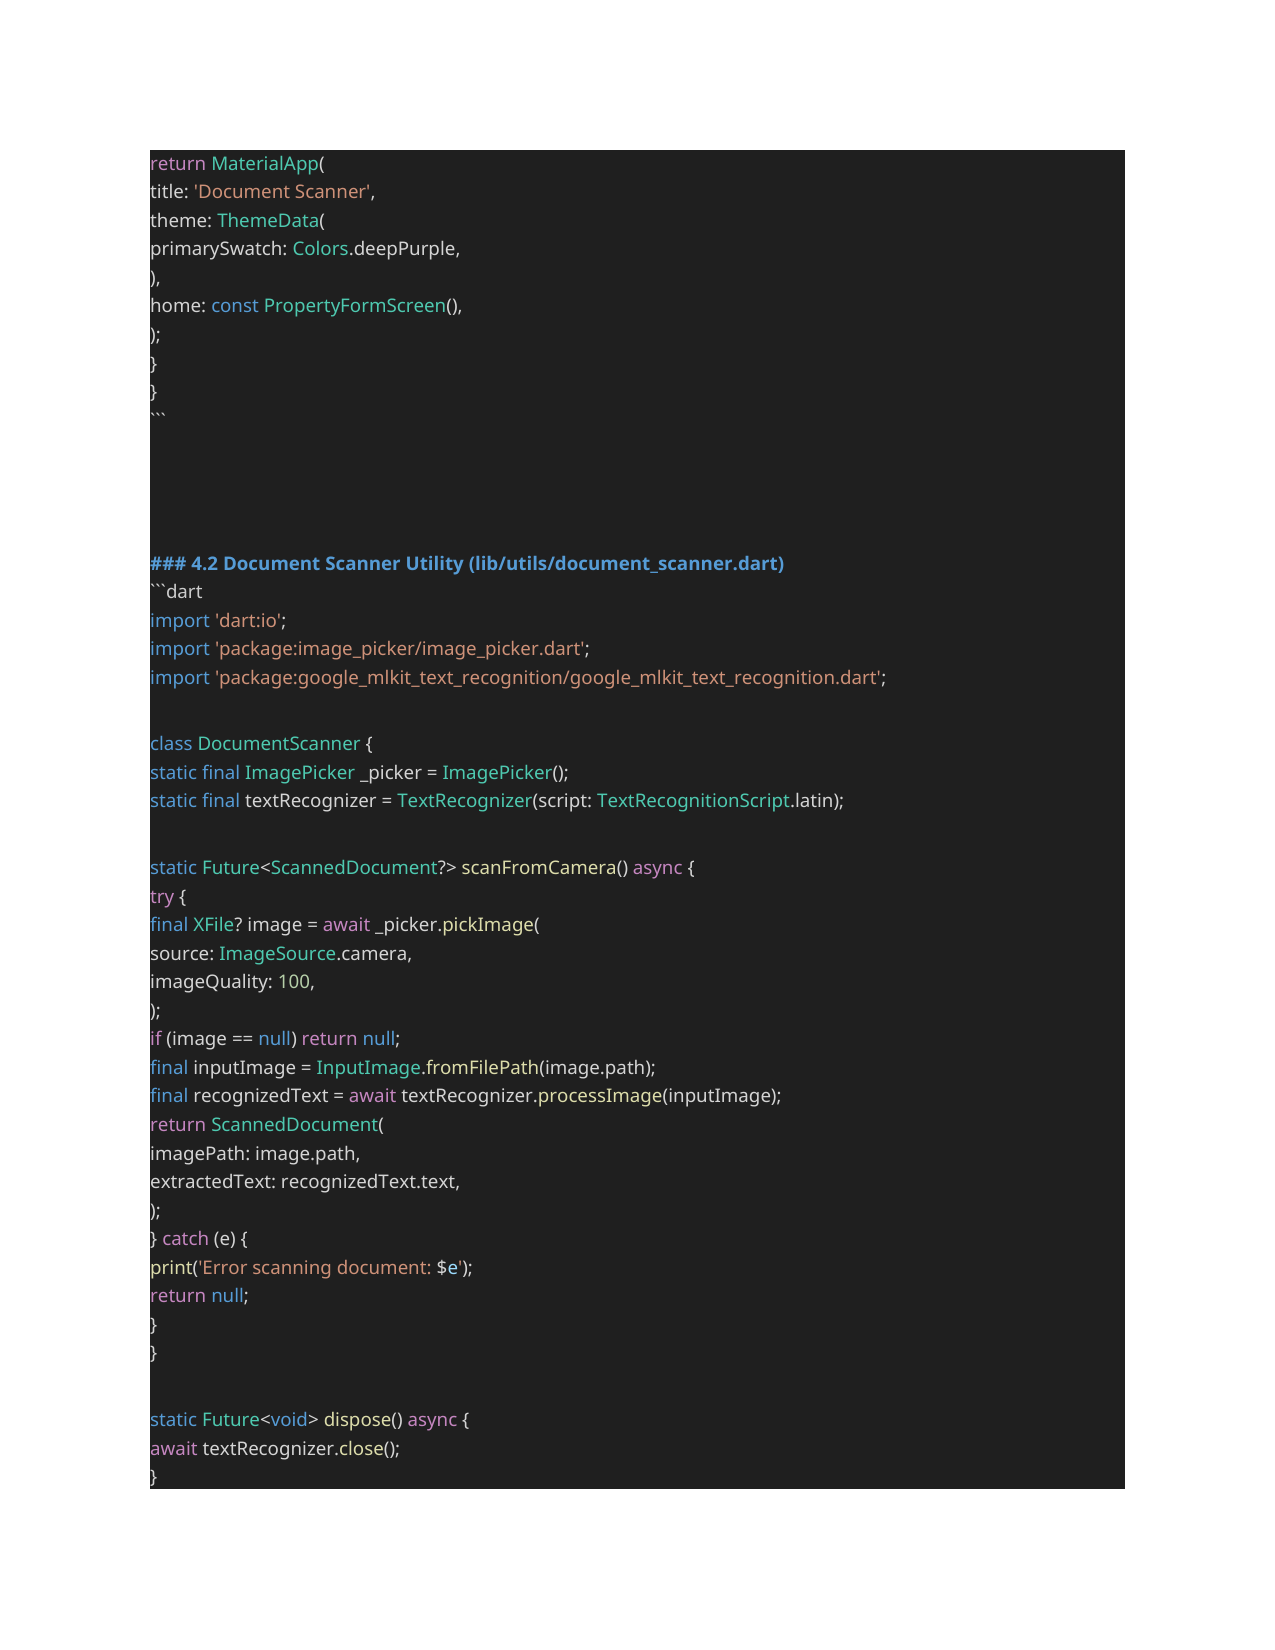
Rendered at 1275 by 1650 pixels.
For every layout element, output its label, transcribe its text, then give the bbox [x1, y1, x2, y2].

text } [150, 1311, 1125, 1337]
text try { [150, 883, 1125, 908]
text ), [150, 264, 1125, 290]
text title: 'Document Scanner', [150, 178, 1125, 204]
text static final textRecognizer = TextRecognizer(script: TextRecognitionScript.latin); [150, 788, 1125, 813]
text } [150, 1339, 1125, 1365]
text import 'package:image_picker/image_picker.dart'; [150, 635, 1125, 661]
text final inputImage = InputImage.fromFilePath(image.path); [150, 1054, 1125, 1080]
text } [150, 1463, 1125, 1489]
text return ScannedDocument( [150, 1111, 1125, 1137]
text source: ImageSource.camera, [150, 940, 1125, 966]
text static Future<ScannedDocument?> scanFromCamera() async { [150, 854, 1125, 880]
text ``` [150, 407, 1125, 432]
text imagePath: image.path, [150, 1140, 1125, 1165]
text await textRecognizer.close(); [150, 1435, 1125, 1460]
text final XFile? image = await _picker.pickImage( [150, 911, 1125, 937]
text ); [150, 321, 1125, 347]
text if (image == null) return null; [150, 1026, 1125, 1051]
text import 'package:google_mlkit_text_recognition/google_mlkit_text_recognition.dart'; [150, 664, 1125, 689]
text } [150, 378, 1125, 404]
text ); [150, 997, 1125, 1023]
text } [150, 350, 1125, 375]
text home: const PropertyFormScreen(), [150, 293, 1125, 318]
text imageQuality: 100, [150, 968, 1125, 994]
text return MaterialApp( [150, 150, 1125, 176]
text extractedText: recognizedText.text, [150, 1168, 1125, 1194]
text primarySwatch: Colors.deepPurple, [150, 236, 1125, 261]
text theme: ThemeData( [150, 207, 1125, 233]
text print('Error scanning document: $e'); [150, 1254, 1125, 1279]
text static final ImagePicker _picker = ImagePicker(); [150, 759, 1125, 785]
text class DocumentScanner { [150, 731, 1125, 756]
text static Future<void> dispose() async { [150, 1406, 1125, 1432]
text import 'dart:io'; [150, 607, 1125, 632]
text } catch (e) { [150, 1225, 1125, 1251]
text ### 4.2 Document Scanner Utility (lib/utils/document_scanner.dart) [150, 550, 1125, 575]
text final recognizedText = await textRecognizer.processImage(inputImage); [150, 1083, 1125, 1108]
text ```dart [150, 578, 1125, 604]
text ); [150, 1197, 1125, 1222]
text return null; [150, 1282, 1125, 1308]
